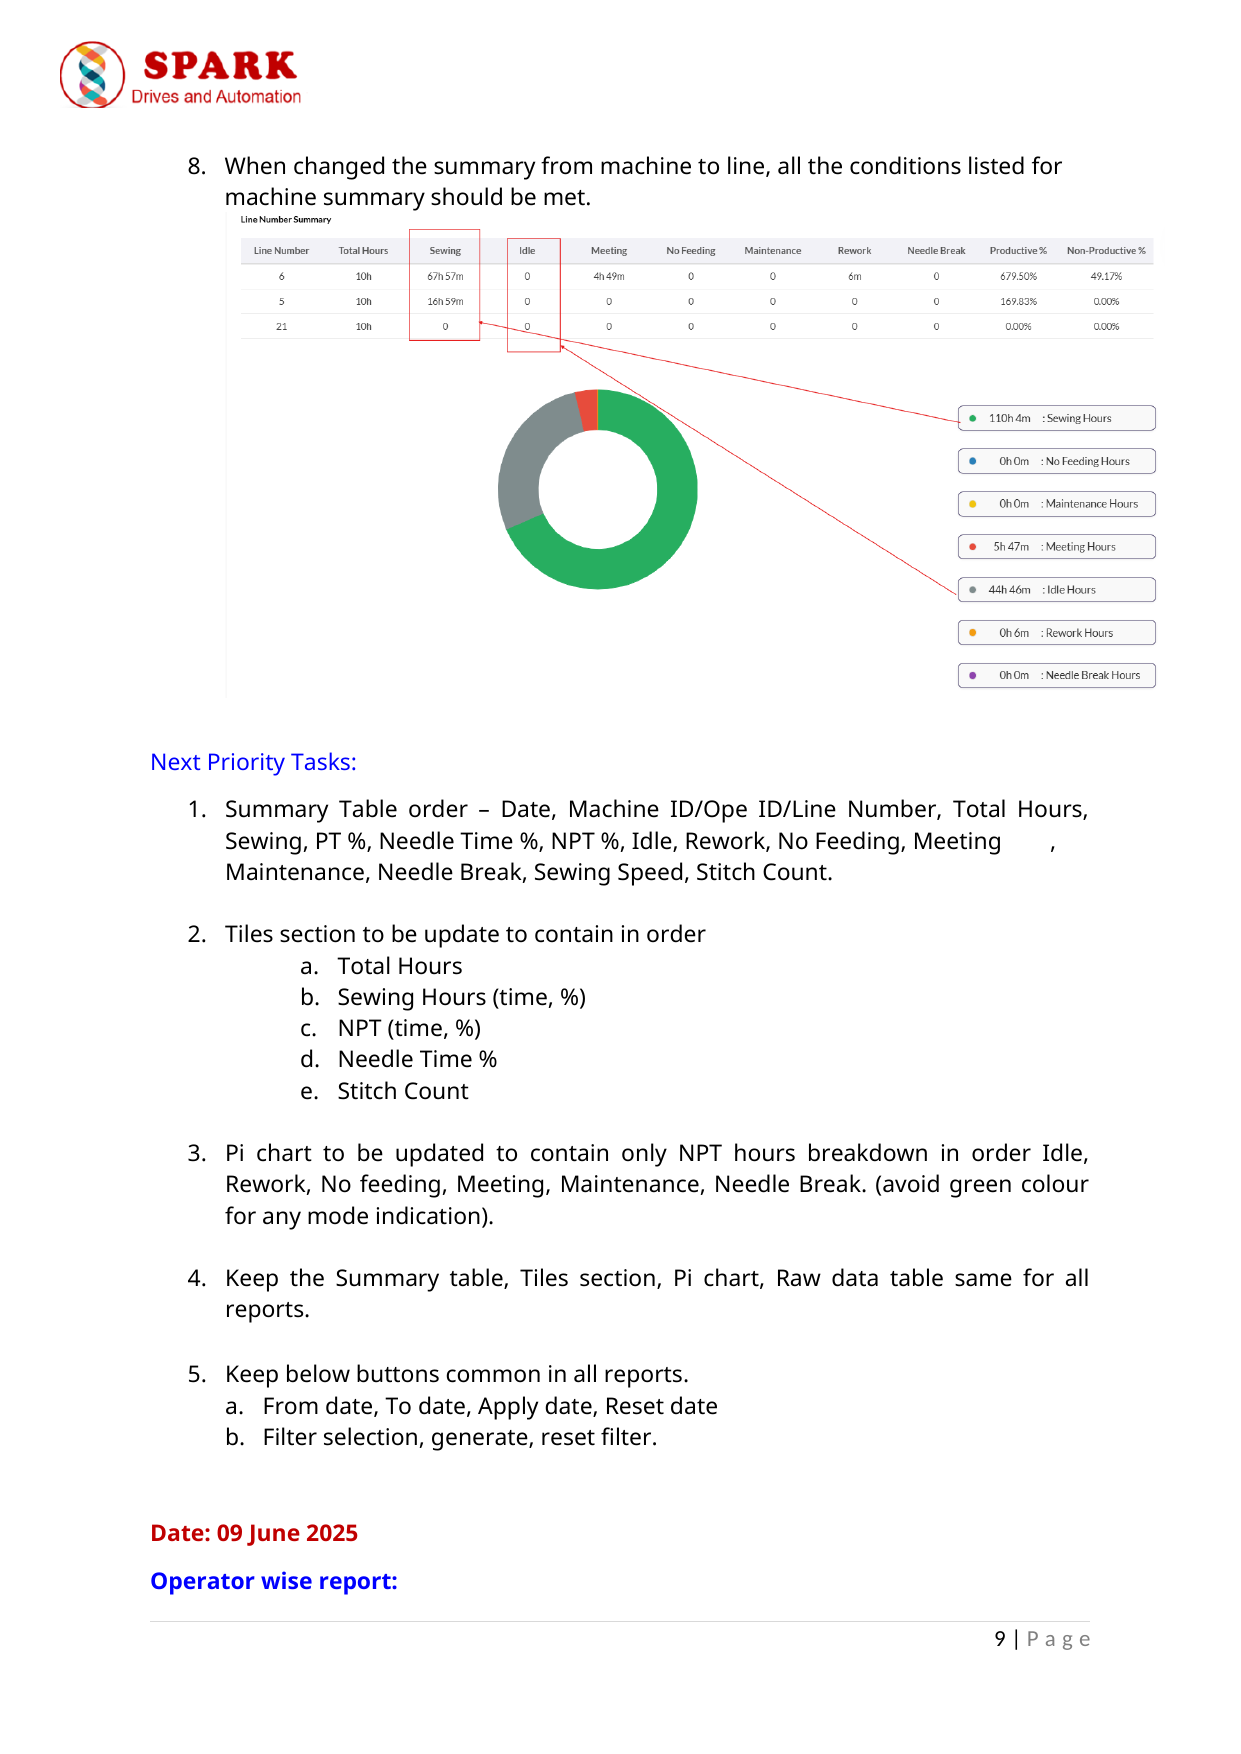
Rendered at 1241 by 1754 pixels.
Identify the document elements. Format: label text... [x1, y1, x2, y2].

text Date: 09 June 2025 [150, 1517, 1090, 1548]
list Stitch Count [300, 1075, 1090, 1106]
list Tiles section to be update to contain in order [187, 918, 1090, 950]
list Pi chart to be updated to contain only NPT hours breakdown in order Idle, Rework, No feeding, Meeting, Maintenance, Needle Break. (avoid green colour for any mode indication). [187, 1137, 1090, 1231]
list Keep the Summary table, Tiles section, Pi chart, Raw data table same for all reports. [187, 1262, 1090, 1325]
list NPT (time, %) [300, 1012, 1090, 1043]
list When changed the summary from machine to line, all the conditions listed for machine summary should be met. [187, 150, 1090, 212]
picture [58, 35, 308, 107]
list Total Hours [300, 950, 1090, 981]
list Needle Time % [300, 1043, 1090, 1075]
list From date, To date, Apply date, Reset date [225, 1390, 1090, 1421]
list Summary Table order – Date, Machine ID/Ope ID/Line Number, Total Hours, Sewing, PT %, Needle Time %, NPT %, Idle, Rework, No Feeding, Meeting , Maintenance, Needle Break, Sewing Speed, Stitch Count. [187, 793, 1090, 887]
text Next Priority Tasks: [150, 746, 1090, 777]
list Keep below buttons common in all reports. [187, 1358, 1090, 1390]
picture [225, 212, 1166, 698]
list Filter selection, generate, reset filter. [225, 1421, 1090, 1452]
list Sewing Hours (time, %) [300, 981, 1090, 1012]
text Operator wise report: [150, 1565, 1090, 1596]
